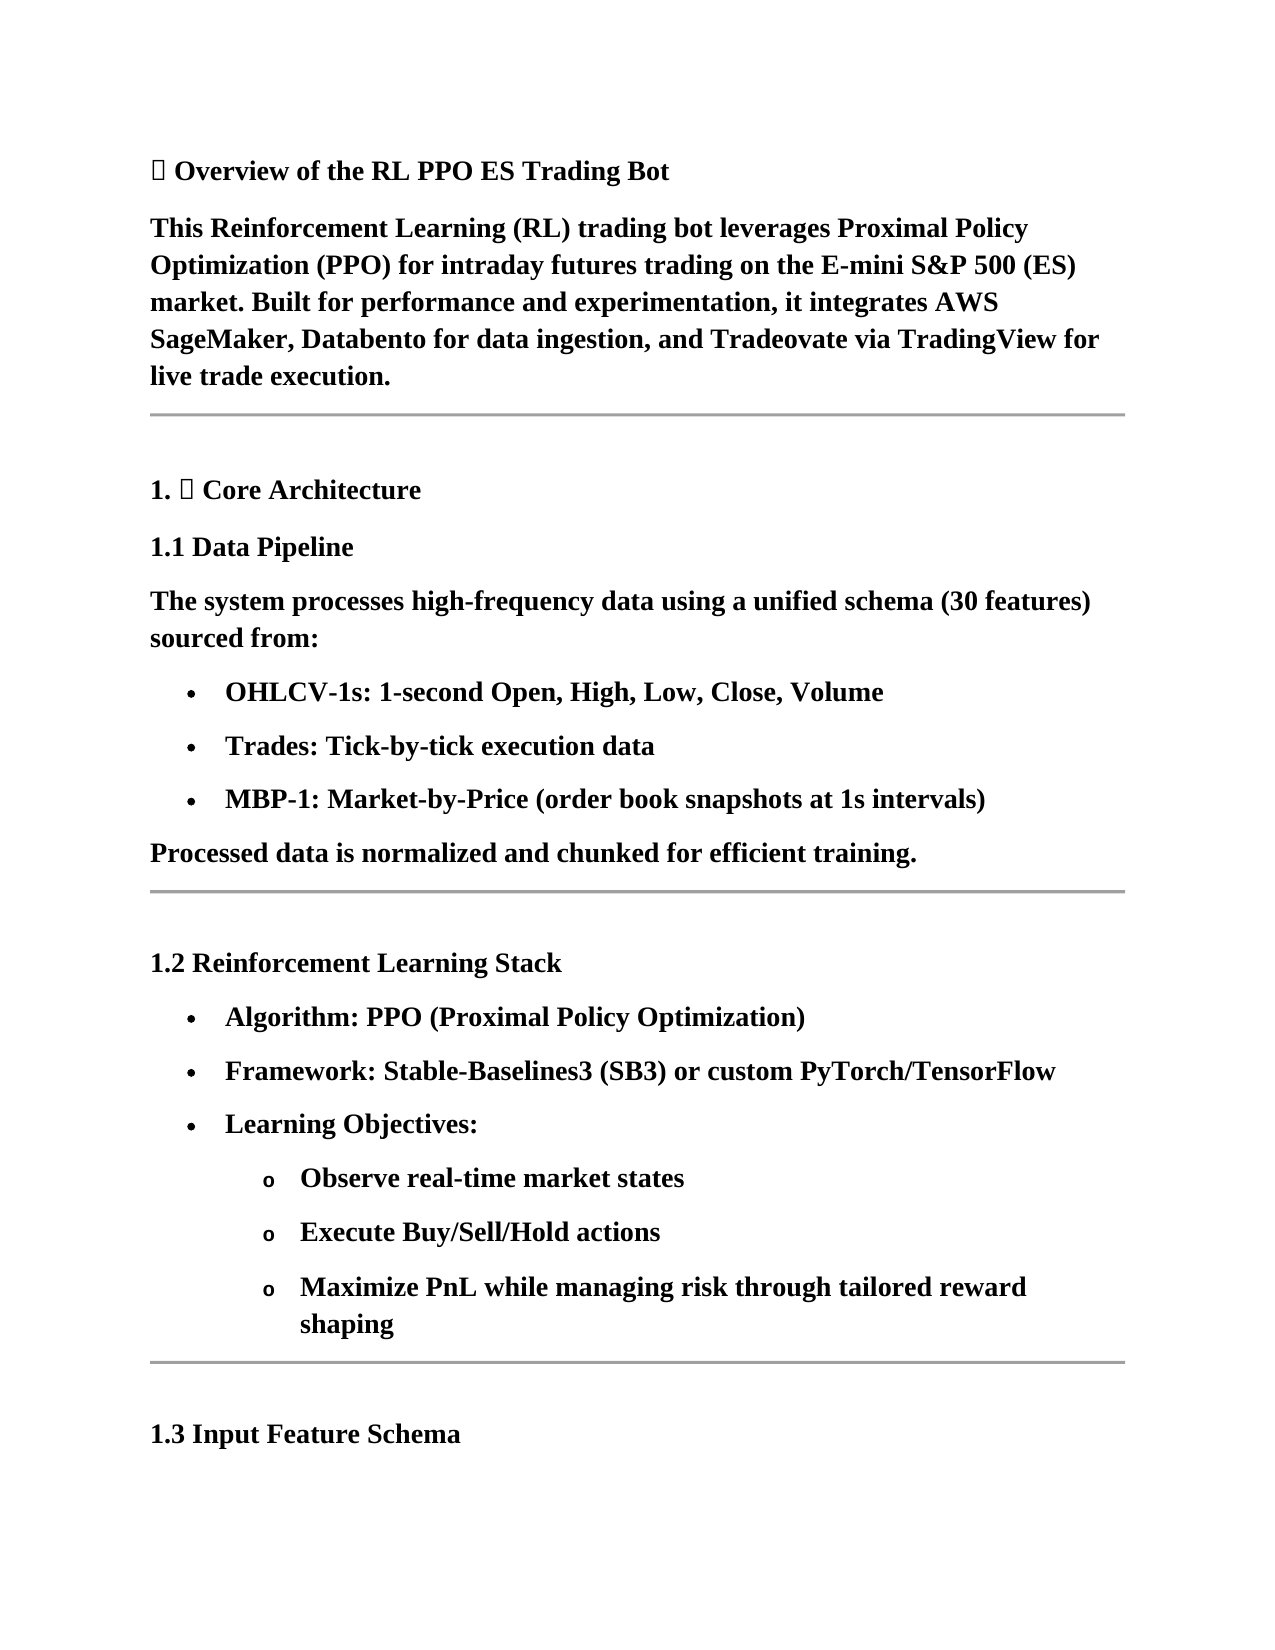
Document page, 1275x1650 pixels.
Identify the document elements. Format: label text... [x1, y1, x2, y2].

list Trades: Tick-by-tick execution data [187, 729, 1125, 761]
list Learning Objectives: [187, 1108, 1125, 1140]
text 🧠 Overview of the RL PPO ES Trading Bot [150, 150, 1125, 188]
text 1.1 Data Pipeline [150, 530, 1125, 562]
text This Reinforcement Learning (RL) trading bot leverages Proximal Policy Optimization (PPO) for intraday futures trading on the E-mini S&P 500 (ES) market. Built for performance and experimentation, it integrates AWS SageMaker, Databento for data ingestion, and Tradeovate via TradingView for live trade execution. [150, 211, 1125, 392]
text The system processes high-frequency data using a unified schema (30 features) sourced from: [150, 584, 1125, 653]
text 1.3 Input Feature Schema [150, 1417, 1125, 1449]
list Framework: Stable-Baselines3 (SB3) or custom PyTorch/TensorFlow [187, 1054, 1125, 1086]
list Algorithm: PPO (Proximal Policy Optimization) [187, 1000, 1125, 1032]
text 1.2 Reinforcement Learning Stack [150, 946, 1125, 978]
list Execute Buy/Sell/Hold actions [262, 1216, 1125, 1248]
text 1. 🧩 Core Architecture [150, 469, 1125, 507]
list Maximize PnL while managing risk through tailored reward shaping [262, 1269, 1125, 1339]
text Processed data is normalized and chunked for efficient training. [150, 836, 1125, 869]
list OHLCV-1s: 1-second Open, High, Low, Close, Volume [187, 675, 1125, 707]
list MBP-1: Market-by-Price (order book snapshots at 1s intervals) [187, 782, 1125, 815]
list Observe real-time market states [262, 1161, 1125, 1194]
